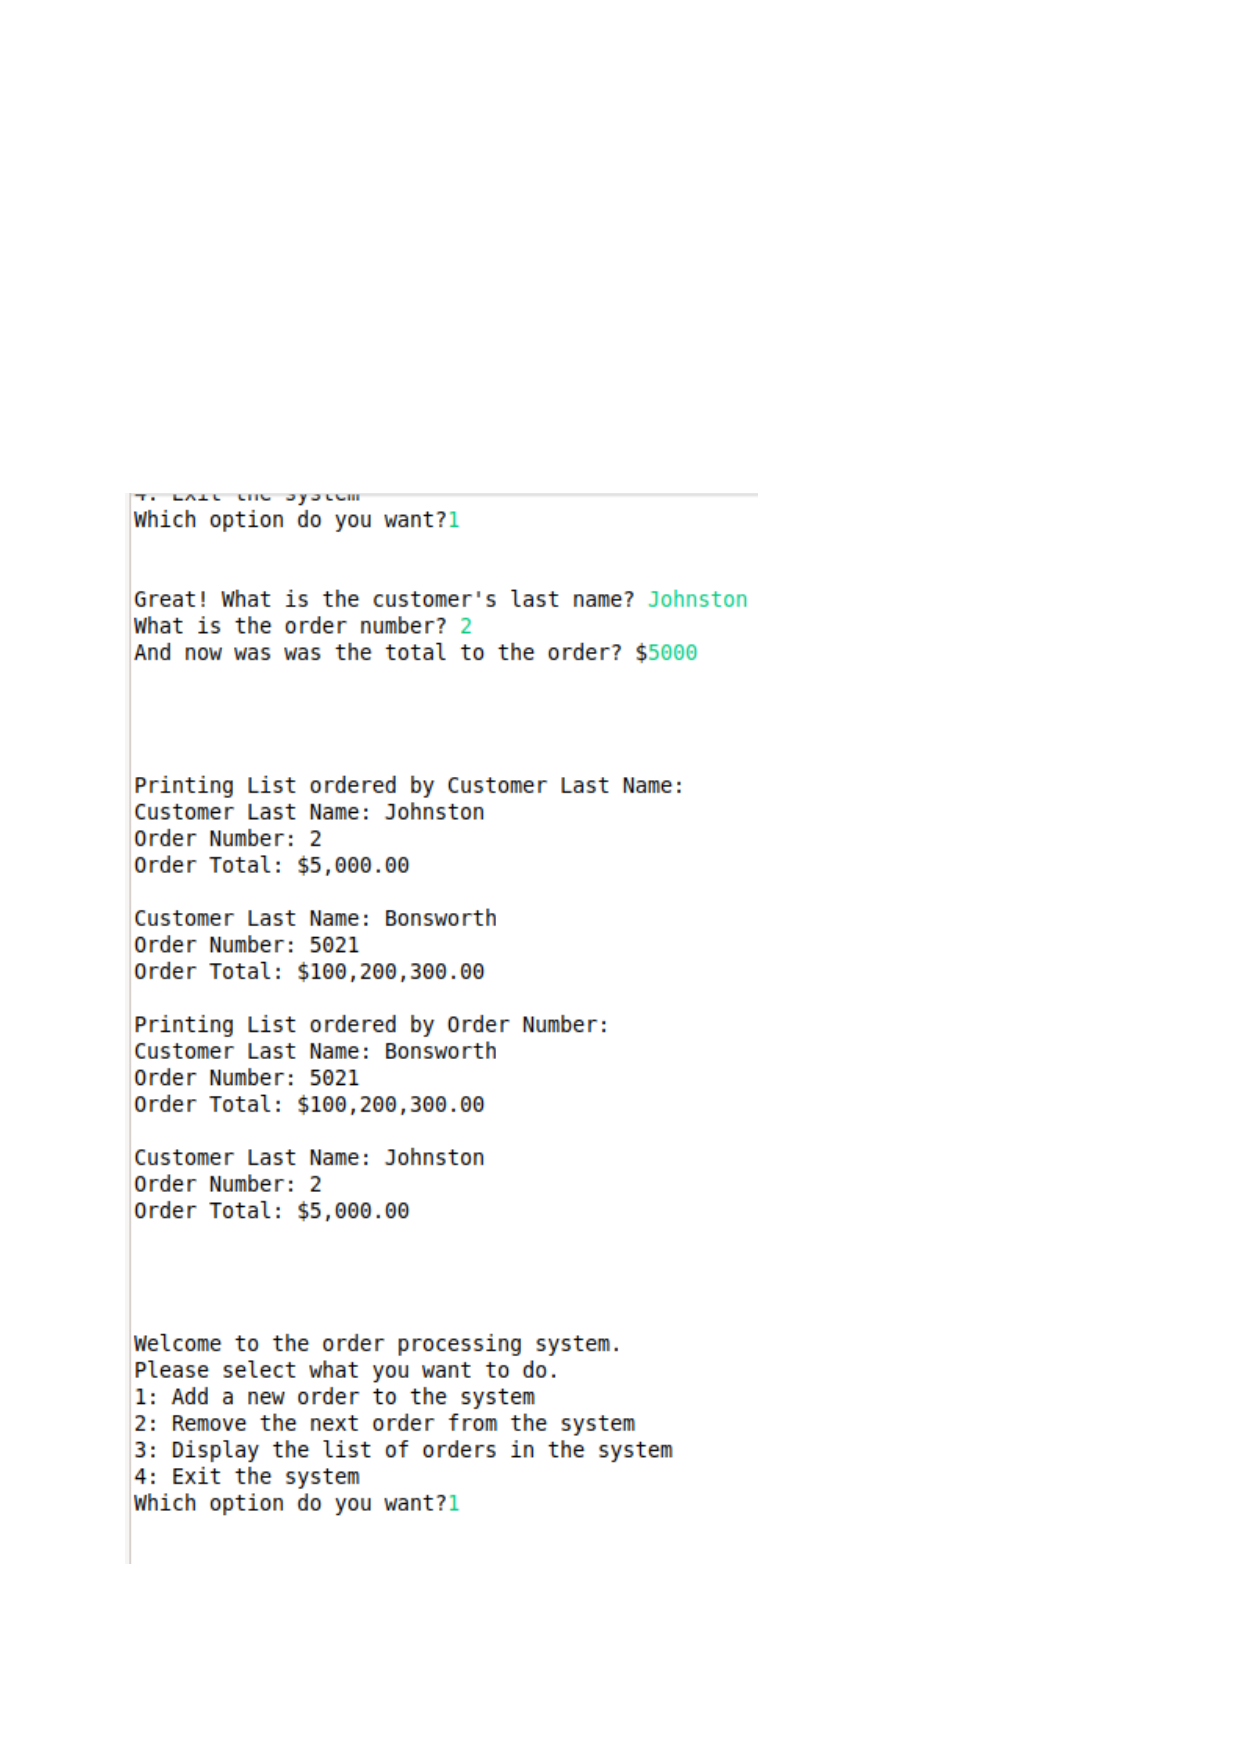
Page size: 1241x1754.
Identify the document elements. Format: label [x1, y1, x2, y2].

picture [125, 493, 758, 1564]
